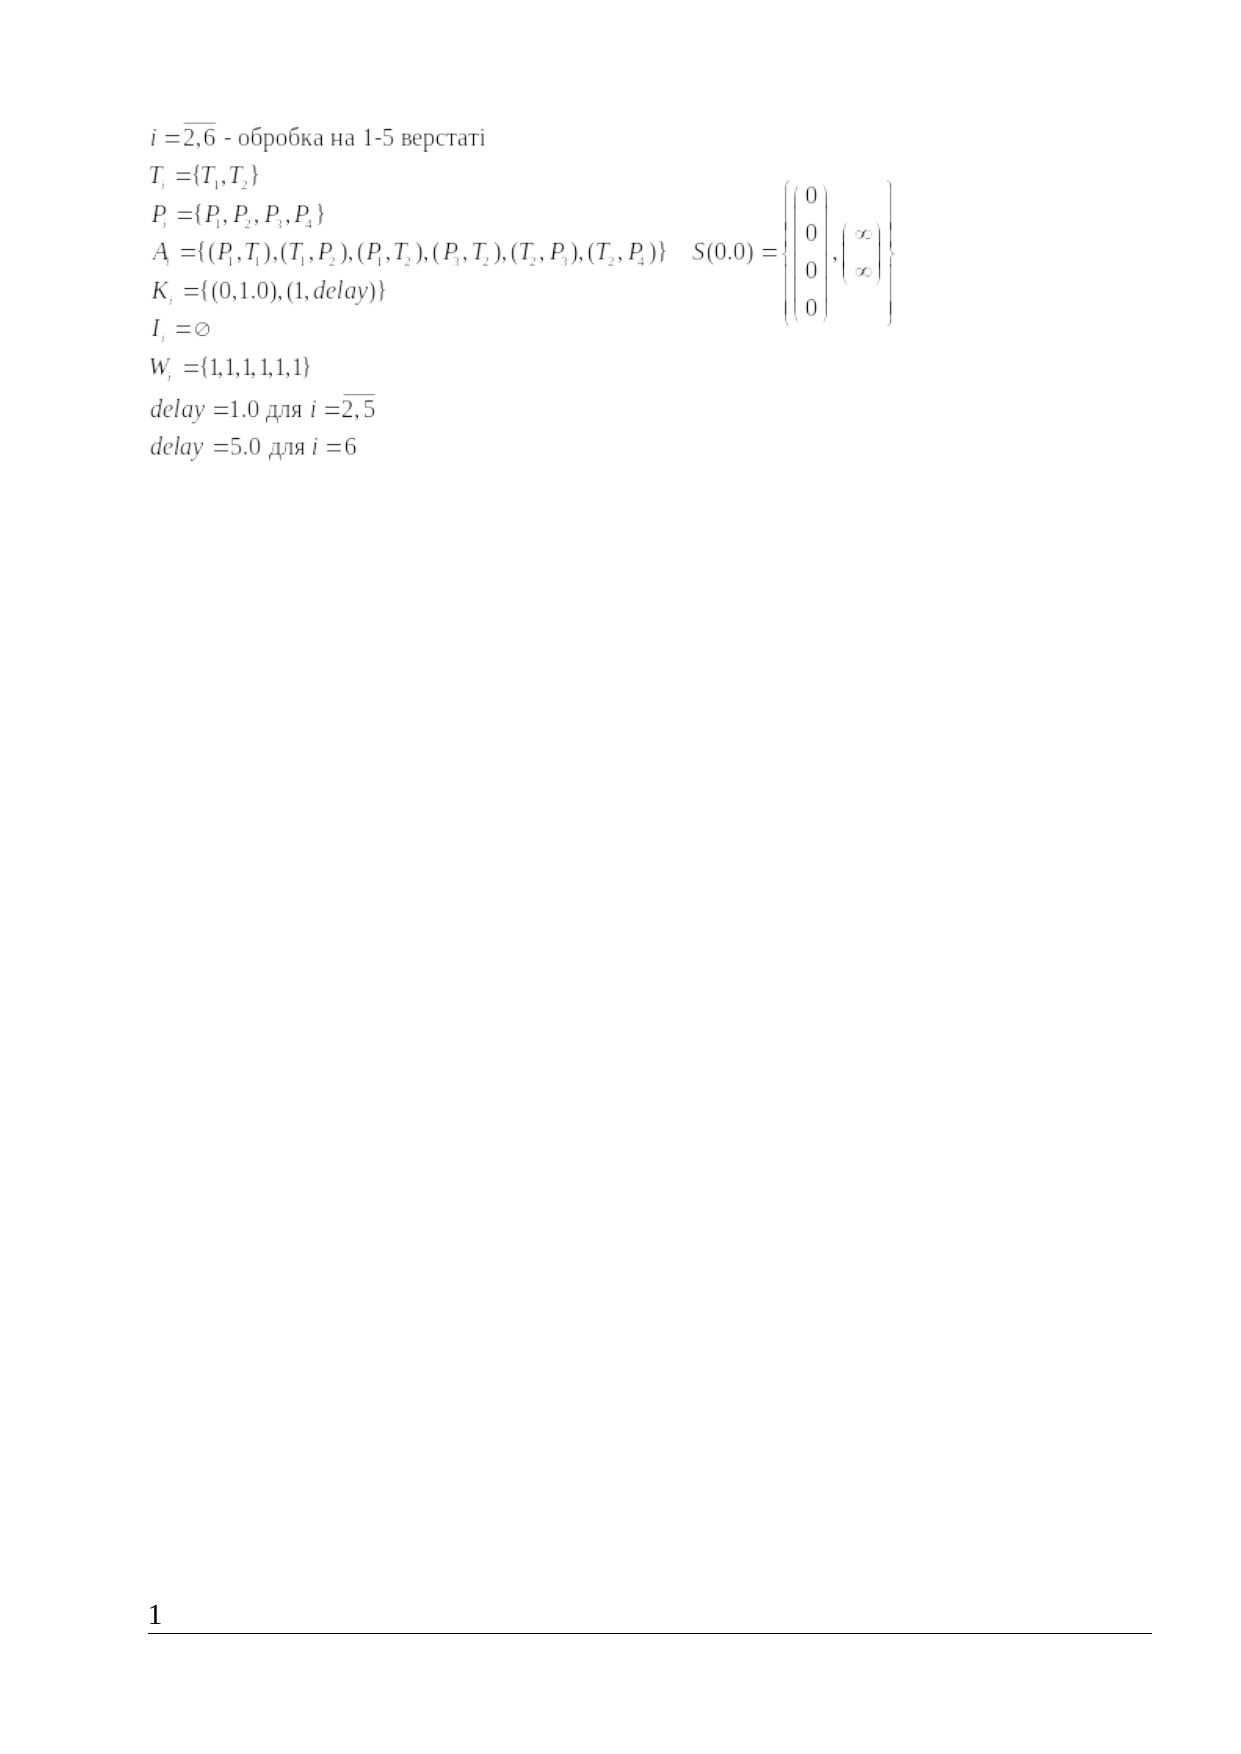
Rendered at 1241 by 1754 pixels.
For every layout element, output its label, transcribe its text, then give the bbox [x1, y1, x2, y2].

text 1 [148, 1597, 1152, 1633]
